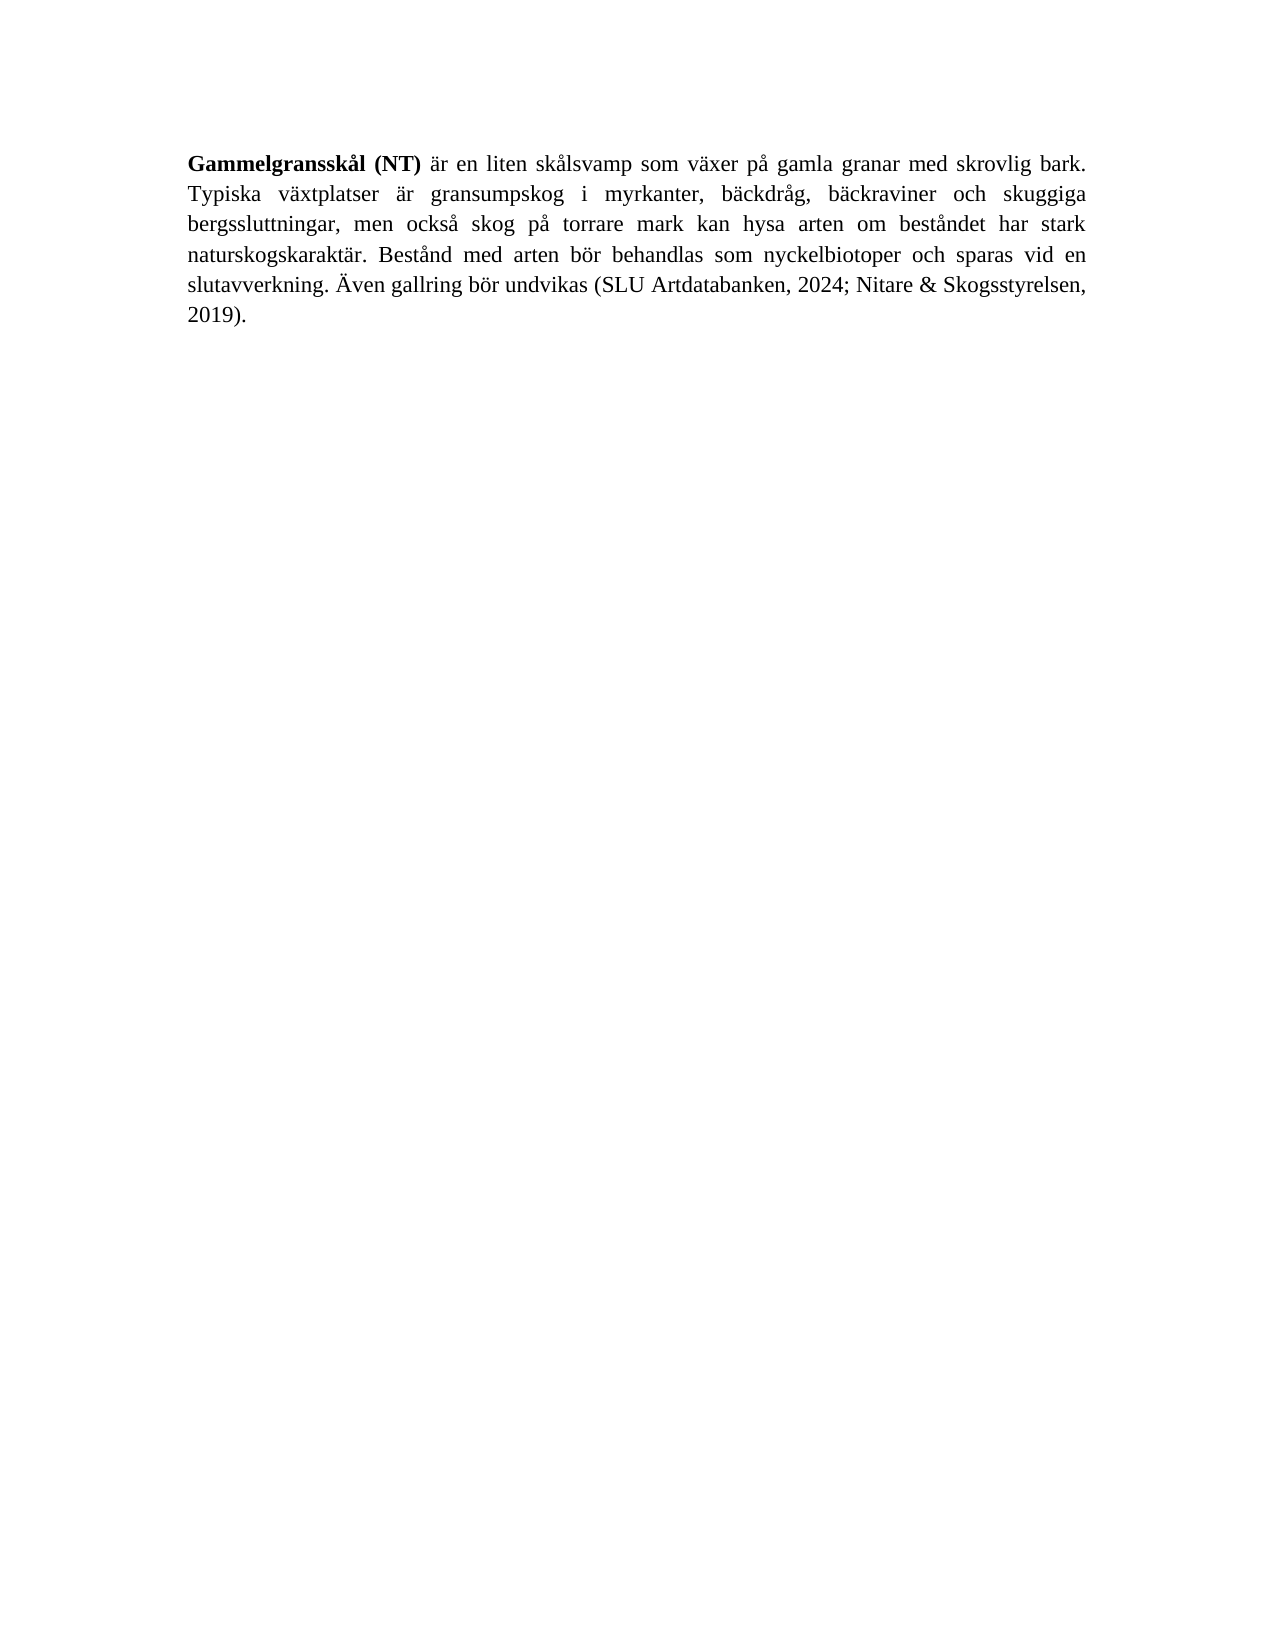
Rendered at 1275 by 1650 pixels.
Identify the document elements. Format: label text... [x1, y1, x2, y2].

text Gammelgransskål (NT) är en liten skålsvamp som växer på gamla granar med skrovlig bark. Typiska växtplatser är gransumpskog i myrkanter, bäckdråg, bäckraviner och skuggiga bergssluttningar, men också skog på torrare mark kan hysa arten om beståndet har stark naturskogskaraktär. Bestånd med arten bör behandlas som nyckelbiotoper och sparas vid en slutavverkning. Även gallring bör undvikas (SLU Artdatabanken, 2024; Nitare & Skogsstyrelsen, 2019). [187, 150, 1087, 327]
